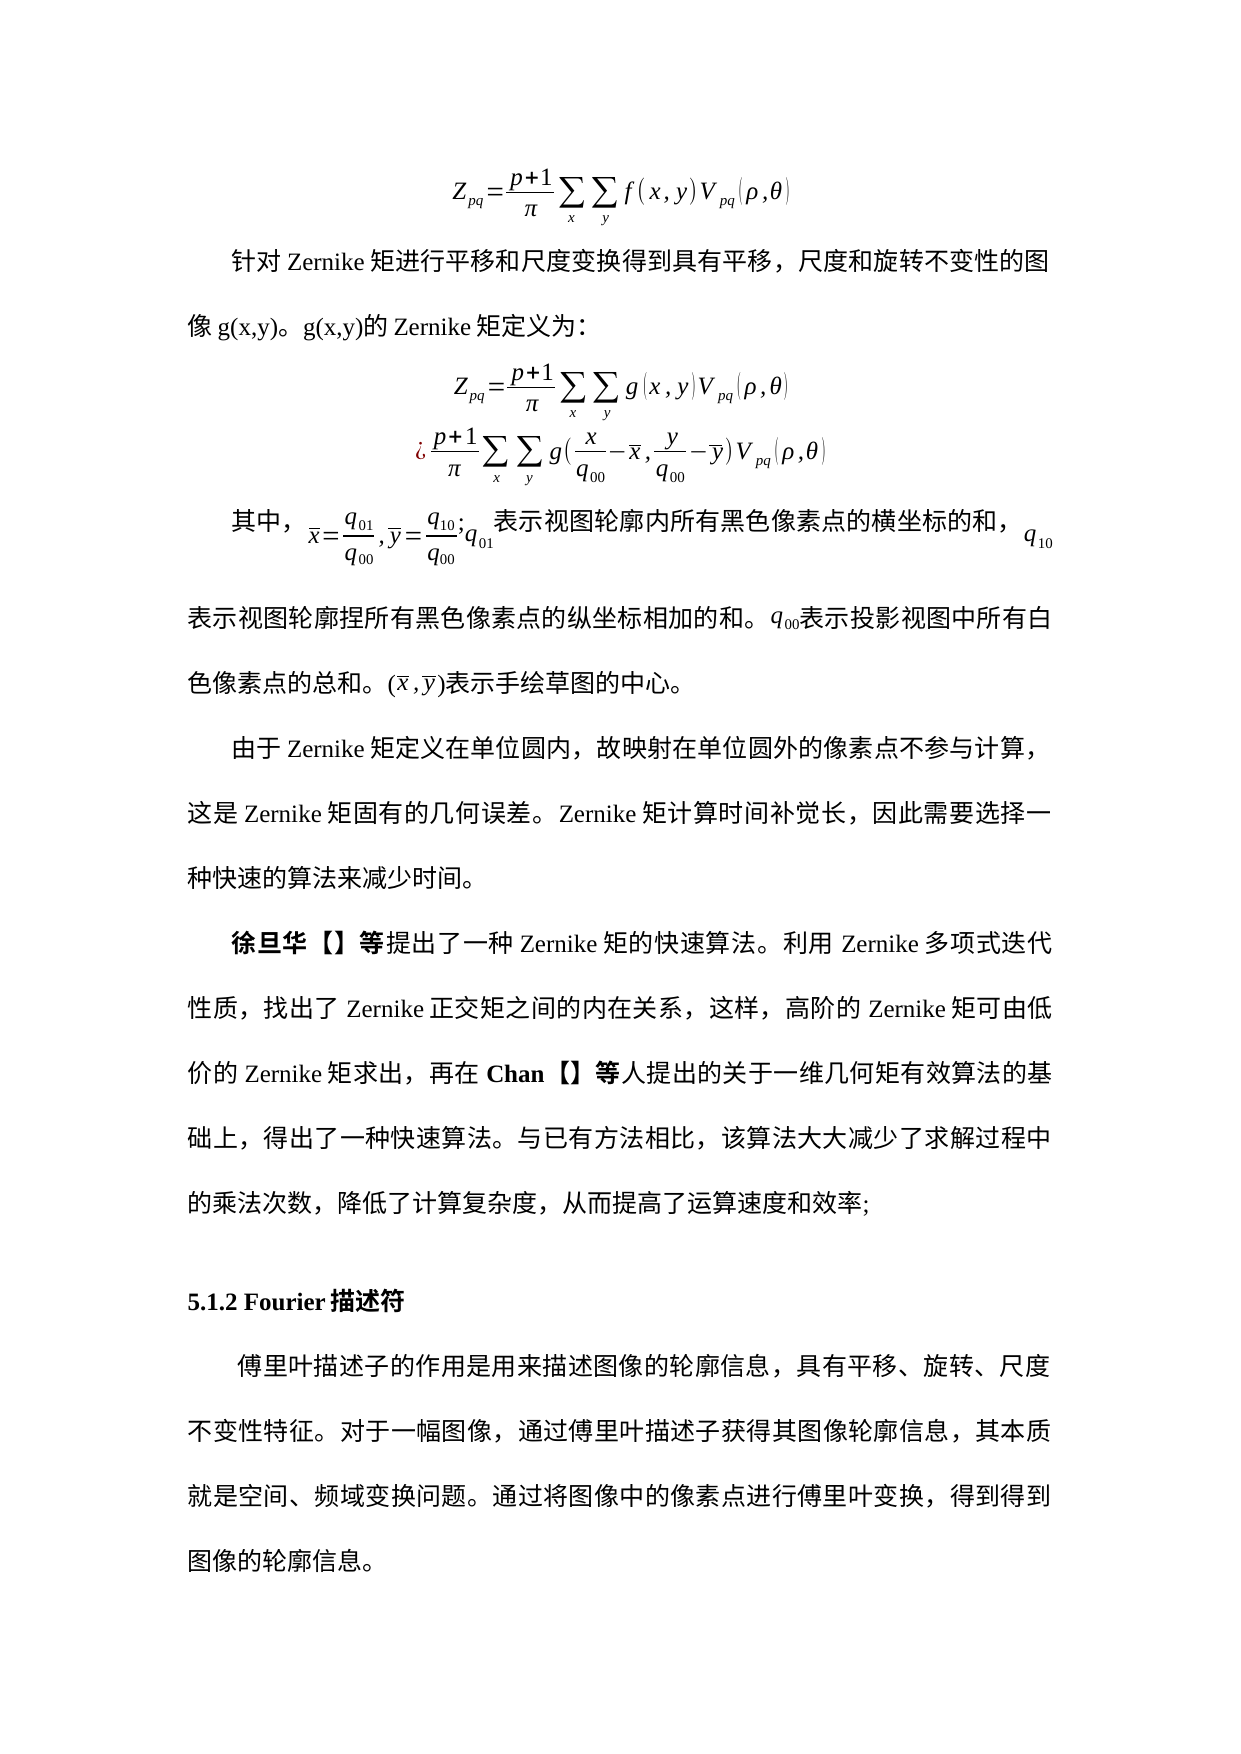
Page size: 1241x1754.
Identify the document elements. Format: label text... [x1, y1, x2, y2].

text 徐旦华【】等提出了一种Zernike矩的快速算法。利用 Zernike多项式迭代性质，找出了 Zernike正交矩之间的内在关系，这样，高阶的 Zernike矩可由低价的 Zernike矩求出，再在 Chan【】等人提出的关于一维几何矩有效算法的基础上，得出了一种快速算法。与已有方法相比，该算法大大减少了求解过程中的乘法次数，降低了计算复杂度，从而提高了运算速度和效率; [187, 909, 1053, 1234]
text 针对Zernike矩进行平移和尺度变换得到具有平移，尺度和旋转不变性的图像g(x,y)。g(x,y)的Zernike矩定义为： [187, 227, 1053, 357]
text 其中，;表示视图轮廓内所有黑色像素点的横坐标的和，表示视图轮廓捏所有黑色像素点的纵坐标相加的和。表示投影视图中所有白色像素点的总和。()表示手绘草图的中心。 [187, 487, 1053, 714]
text 5.1.2 Fourier描述符 [187, 1267, 1053, 1332]
text 由于Zernike矩定义在单位圆内，故映射在单位圆外的像素点不参与计算，这是Zernike矩固有的几何误差。Zernike矩计算时间补觉长，因此需要选择一种快速的算法来减少时间。 [187, 714, 1053, 909]
text 傅里叶描述子的作用是用来描述图像的轮廓信息，具有平移、旋转、尺度不变性特征。对于一幅图像，通过傅里叶描述子获得其图像轮廓信息，其本质就是空间、频域变换问题。通过将图像中的像素点进行傅里叶变换，得到得到图像的轮廓信息。 [187, 1332, 1053, 1592]
